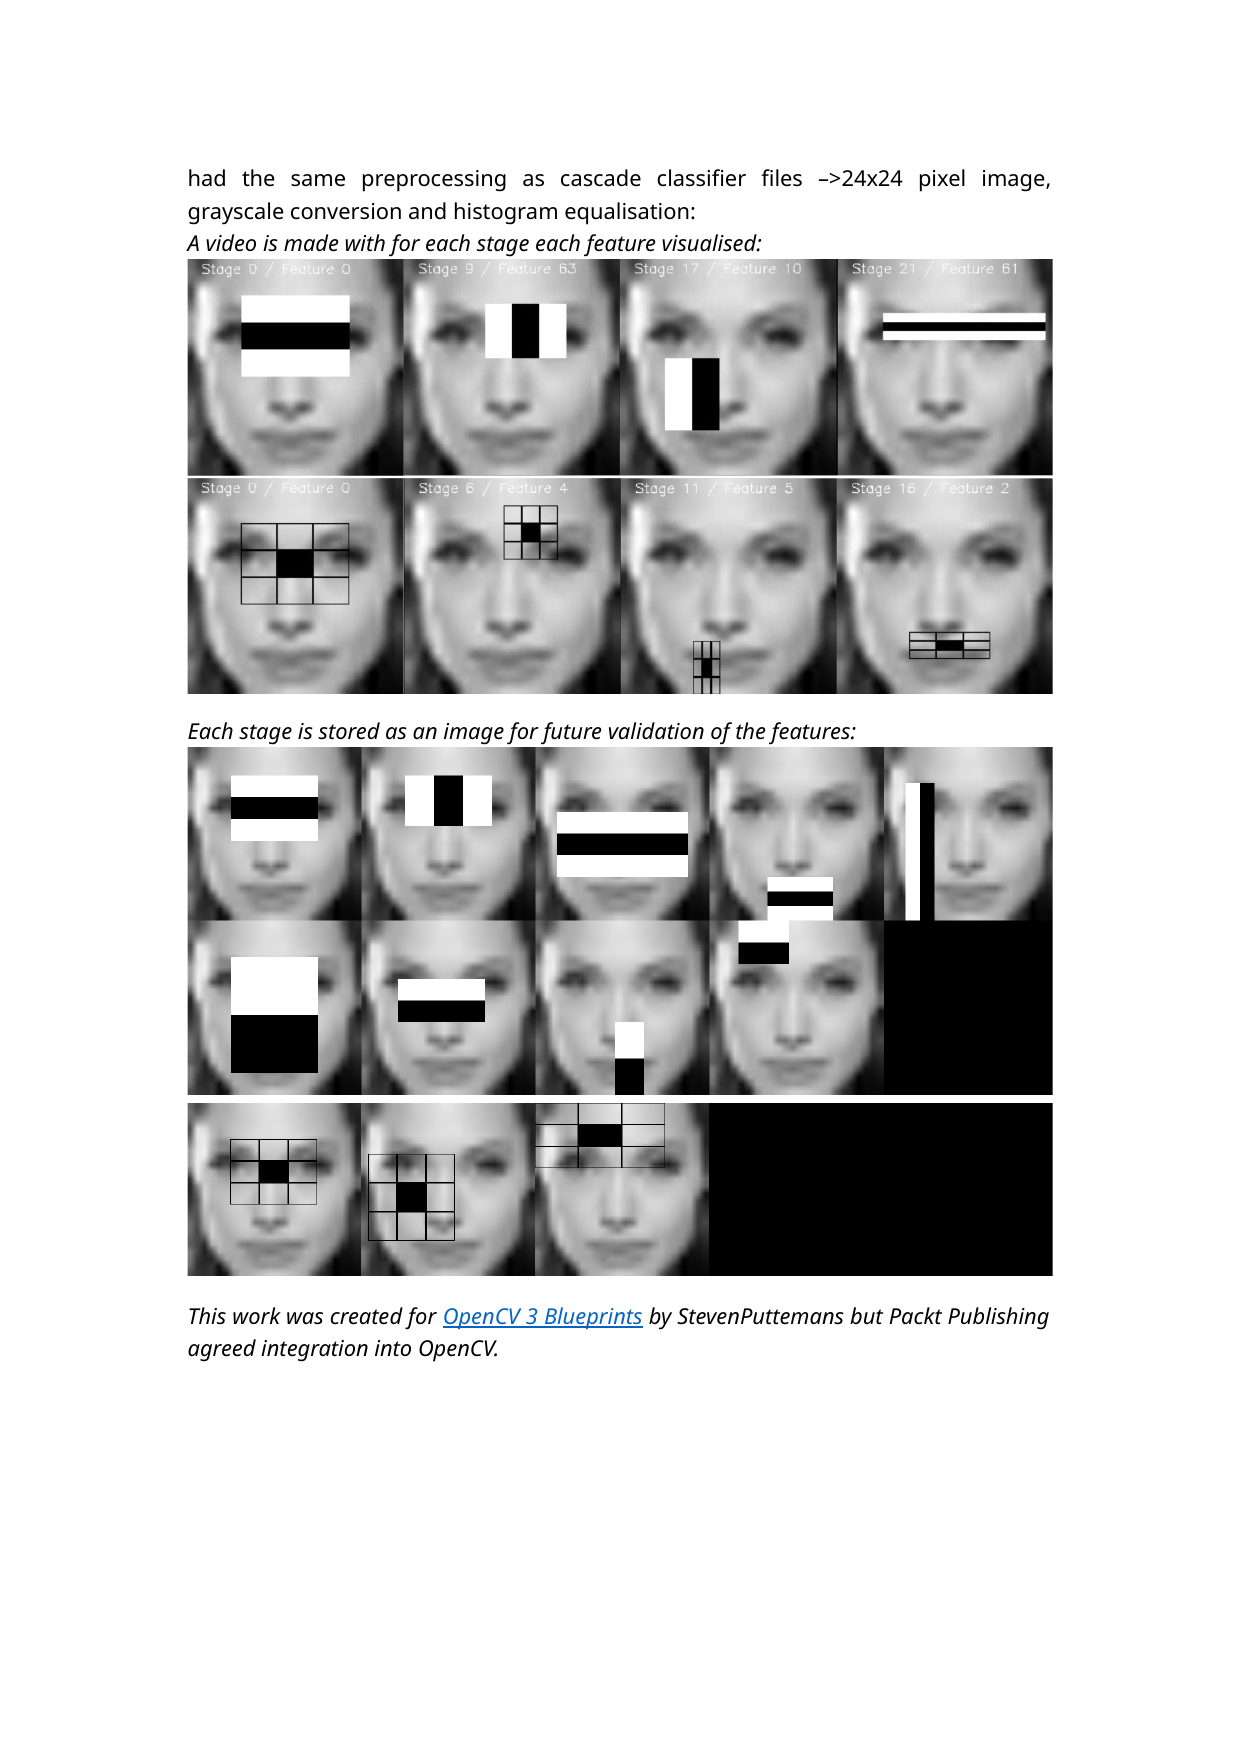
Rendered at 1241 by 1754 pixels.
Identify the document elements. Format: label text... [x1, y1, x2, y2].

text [187, 162, 1053, 227]
text A video is made with for each stage each feature visualised: [187, 227, 1053, 259]
text This work was created for OpenCV 3 Blueprints by StevenPuttemans but Packt Publishing agreed integration into OpenCV. [187, 1299, 1053, 1364]
picture [187, 747, 1053, 1276]
picture [187, 259, 1053, 694]
text Each stage is stored as an image for future validation of the features: [187, 714, 1053, 747]
